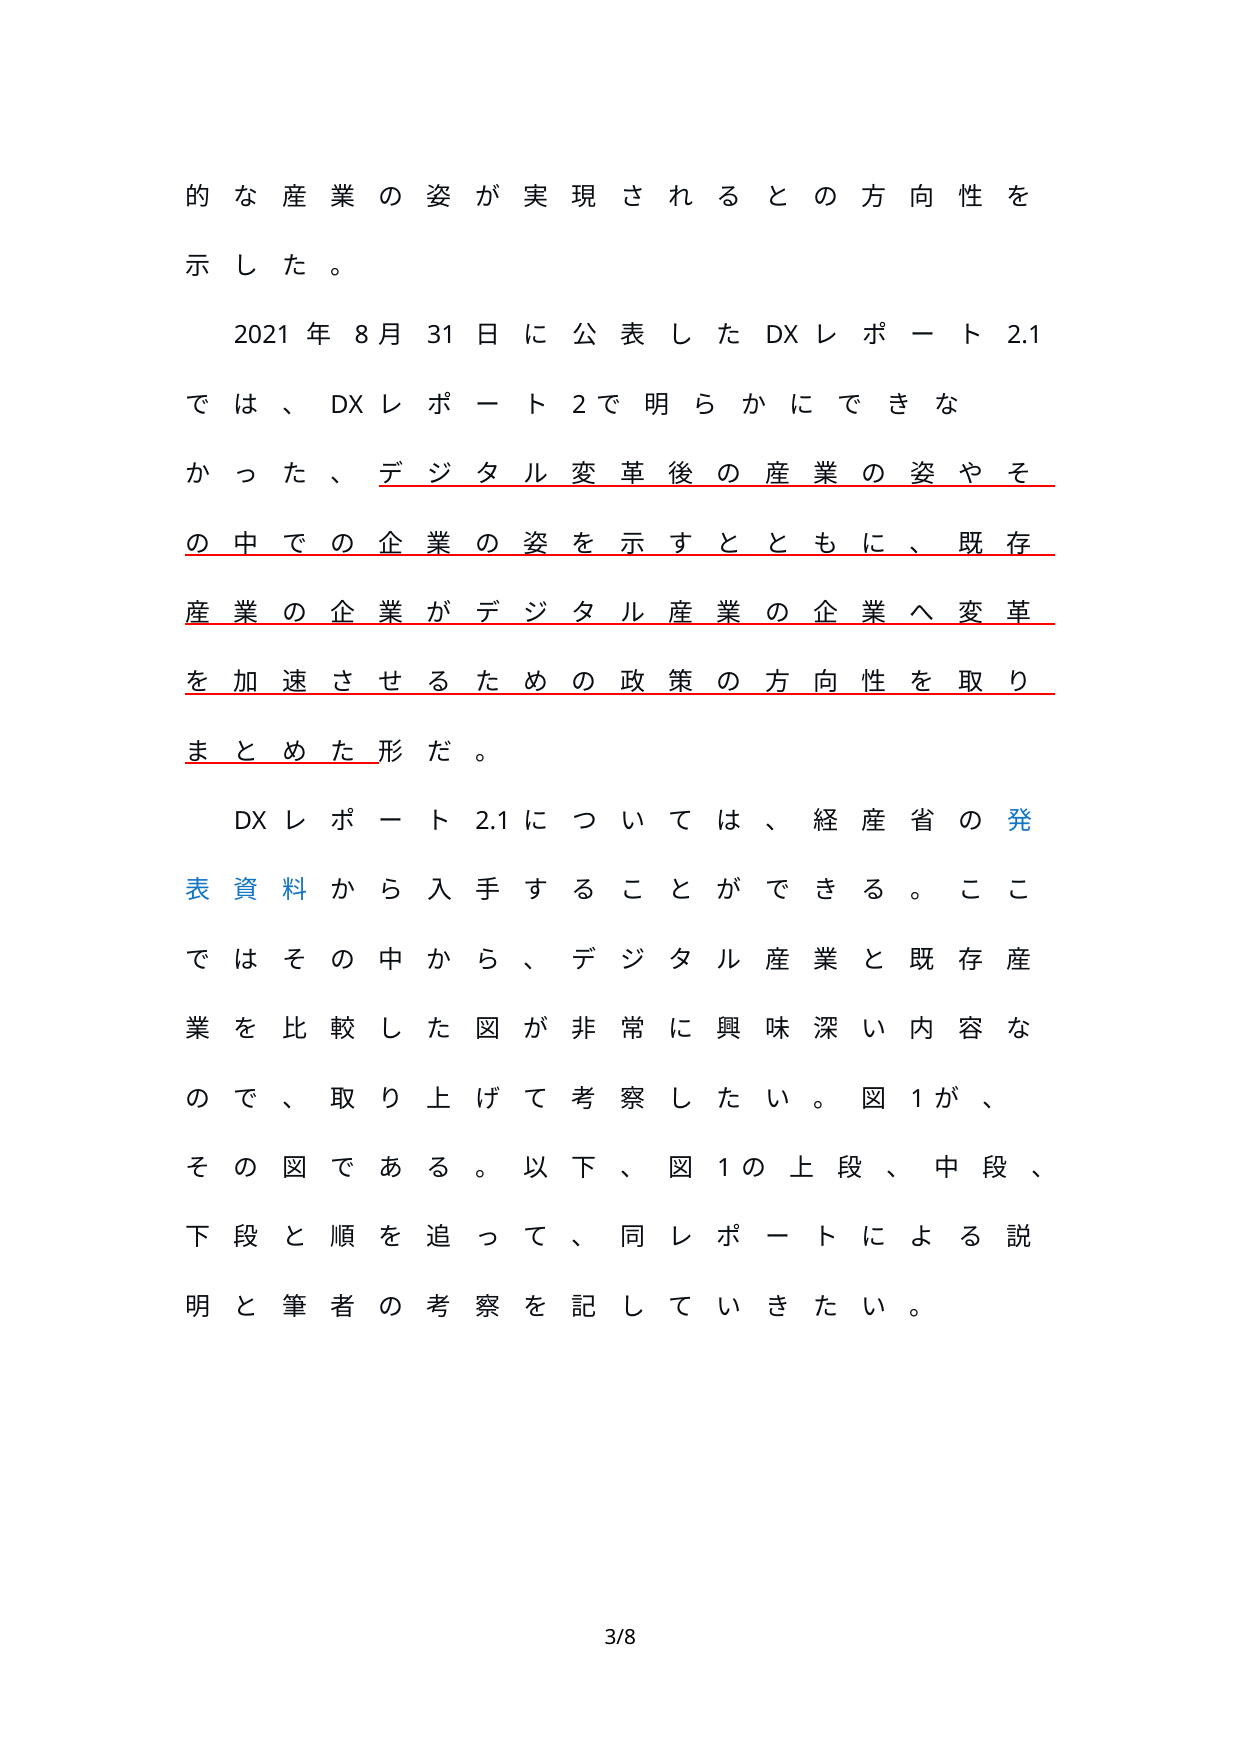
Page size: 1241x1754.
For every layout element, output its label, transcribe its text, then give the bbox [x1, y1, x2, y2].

text 2021年8月31日に公表したDXレポート2.1では、DXレポート2で明らかにできなかった、デジタル変革後の産業の姿やその中での企業の姿を示すとともに、既存産業の企業がデジタル産業の企業へ変革を加速させるための政策の方向性を取りまとめた形だ。 [185, 625, 1055, 693]
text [185, 159, 1055, 298]
text 2021年8月31日に公表したDXレポート2.1では、DXレポート2で明らかにできなかった、デジタル変革後の産業の姿やその中での企業の姿を示すとともに、既存産業の企業がデジタル産業の企業へ変革を加速させるための政策の方向性を取りまとめた形だ。 [185, 695, 1055, 784]
text 2021年8月31日に公表したDXレポート2.1では、DXレポート2で明らかにできなかった、デジタル変革後の産業の姿やその中での企業の姿を示すとともに、既存産業の企業がデジタル産業の企業へ変革を加速させるための政策の方向性を取りまとめた形だ。 [185, 556, 1055, 623]
text DXレポート2.1については、経産省の発表資料から入手することができる。ここではその中から、デジタル産業と既存産業を比較した図が非常に興味深い内容なので、取り上げて考察したい。図1が、その図である。以下、図1の上段、中段、下段と順を追って、同レポートによる説明と筆者の考察を記していきたい。 [185, 784, 1055, 1339]
text 2021年8月31日に公表したDXレポート2.1では、DXレポート2で明らかにできなかった、デジタル変革後の産業の姿やその中での企業の姿を示すとともに、既存産業の企業がデジタル産業の企業へ変革を加速させるための政策の方向性を取りまとめた形だ。 [185, 298, 1055, 554]
